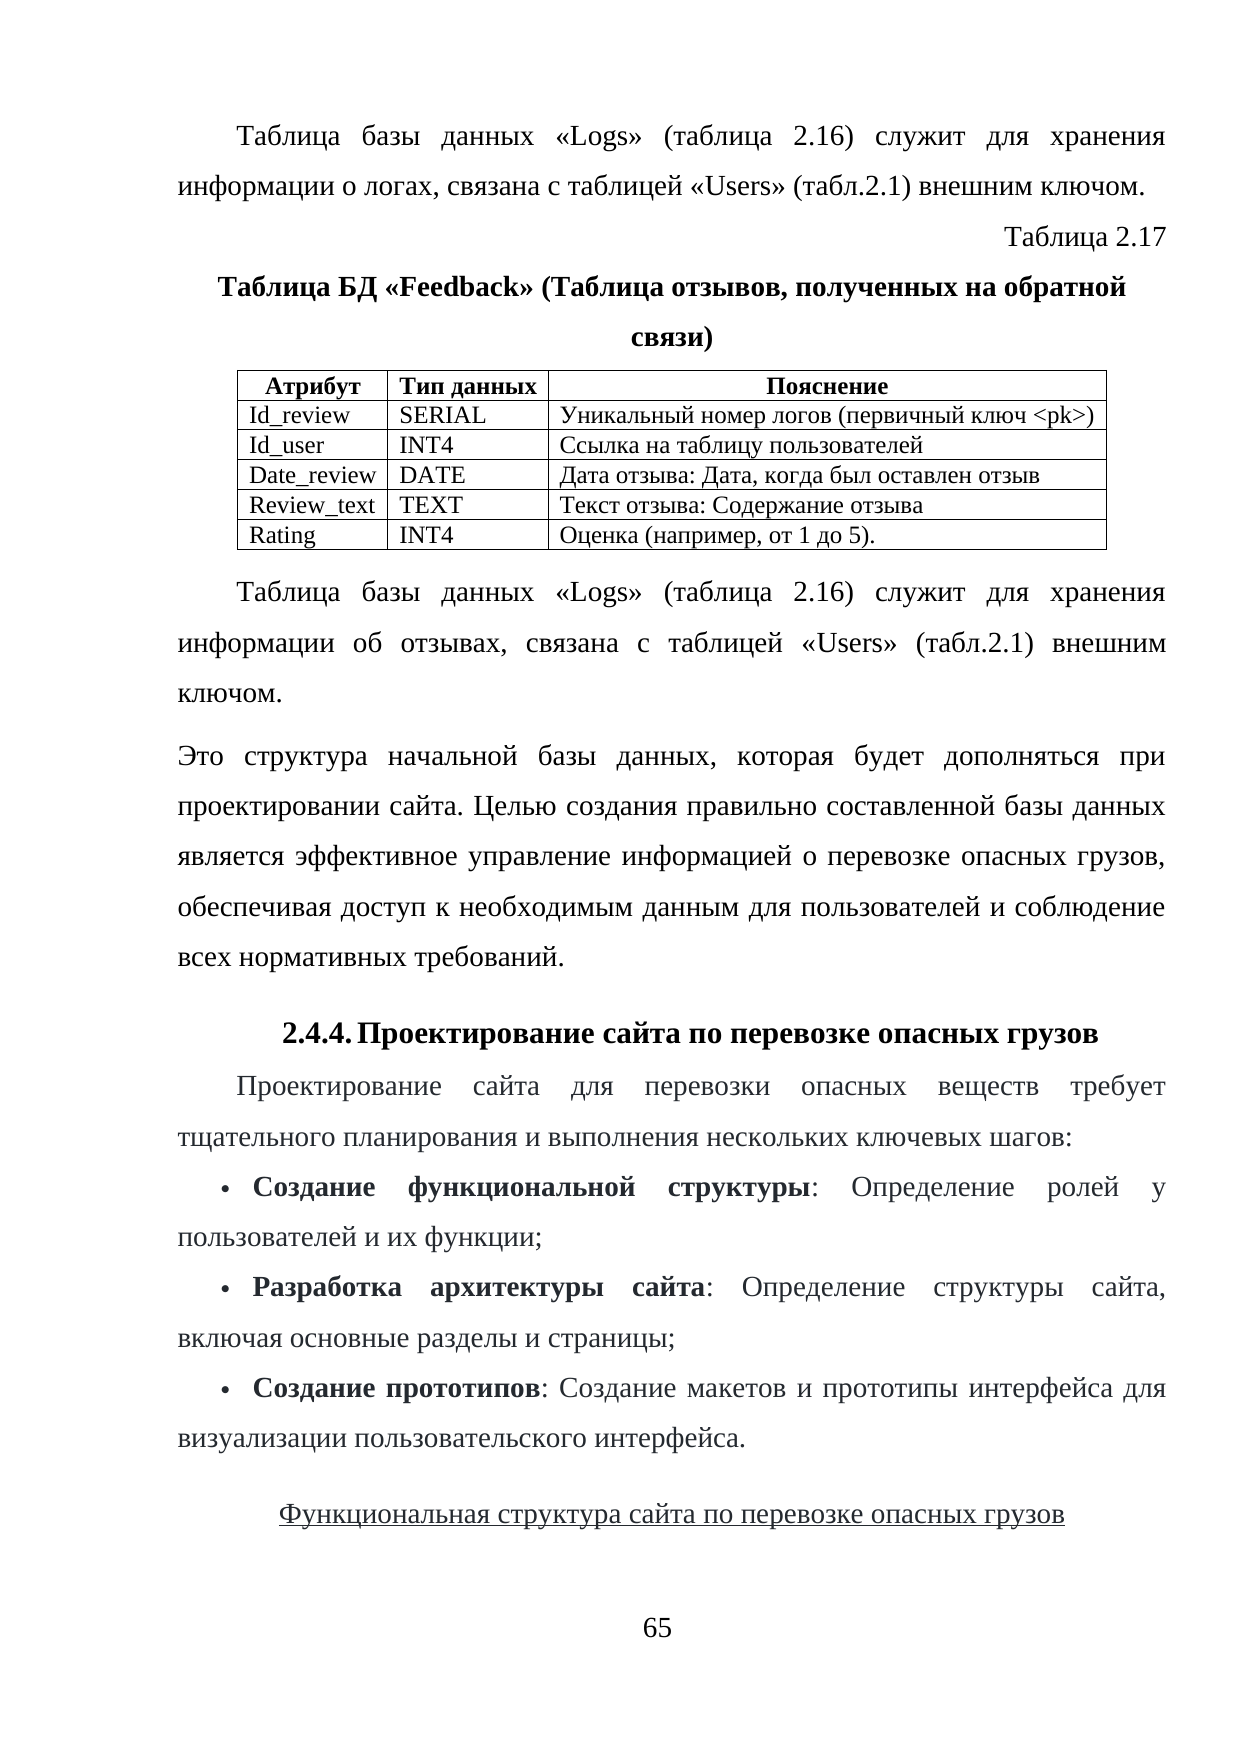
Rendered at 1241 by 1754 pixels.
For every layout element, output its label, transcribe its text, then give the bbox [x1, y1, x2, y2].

table_cell Rating [238, 520, 387, 548]
text Это структура начальной базы данных, которая будет дополняться при проектировании сайта. Целью создания правильно составленной базы данных является эффективное управление информацией о перевозке опасных грузов, обеспечивая доступ к необходимым данным для пользователей и соблюдение всех нормативных требований. [177, 738, 1167, 973]
list Создание прототипов: Создание макетов и прототипы интерфейса для визуализации пользовательского интерфейса. [177, 1370, 1167, 1454]
text Функциональная структура сайта по перевозке опасных грузов [177, 1496, 1167, 1529]
table_header Тип данных [388, 371, 548, 399]
table_cell Текст отзыва: Содержание отзыва [549, 490, 1106, 519]
text Таблица 2.17 [177, 219, 1167, 252]
table_cell Review_text [238, 490, 387, 519]
text Таблица базы данных «Logs» (таблица 2.16) служит для хранения информации об отзывах, связана с таблицей «Users» (табл.2.1) внешним ключом. [177, 574, 1167, 709]
table_cell SERIAL [388, 401, 548, 429]
table_cell Уникальный номер логов (первичный ключ <pk>) [549, 401, 1106, 429]
table_header Пояснение [549, 371, 1106, 399]
table_cell Дата отзыва: Дата, когда был оставлен отзыв [549, 460, 1106, 489]
table_cell INT4 [388, 520, 548, 548]
list Разработка архитектуры сайта: Определение структуры сайта, включая основные разделы и страницы; [177, 1269, 1167, 1353]
list Создание функциональной структуры: Определение ролей у пользователей и их функции; [177, 1169, 1167, 1253]
table_header Атрибут [238, 371, 387, 399]
text Проектирование сайта для перевозки опасных веществ требует тщательного планирования и выполнения нескольких ключевых шагов: [177, 1068, 1167, 1152]
table_cell DATE [388, 460, 548, 489]
text Таблица базы данных «Logs» (таблица 2.16) служит для хранения информации о логах, связана с таблицей «Users» (табл.2.1) внешним ключом. [177, 118, 1167, 202]
table_cell INT4 [388, 430, 548, 459]
table_cell Ссылка на таблицу пользователей [549, 430, 1106, 459]
table_cell Date_review [238, 460, 387, 489]
table_cell TEXT [388, 490, 548, 519]
table_cell Оценка (например, от 1 до 5). [549, 520, 1106, 548]
text Таблица БД «Feedback» (Таблица отзывов, полученных на обратной связи) [177, 269, 1167, 353]
subtitle Проектирование сайта по перевозке опасных грузов [215, 1014, 1167, 1050]
table_cell Id_review [238, 401, 387, 429]
table_cell Id_user [238, 430, 387, 459]
